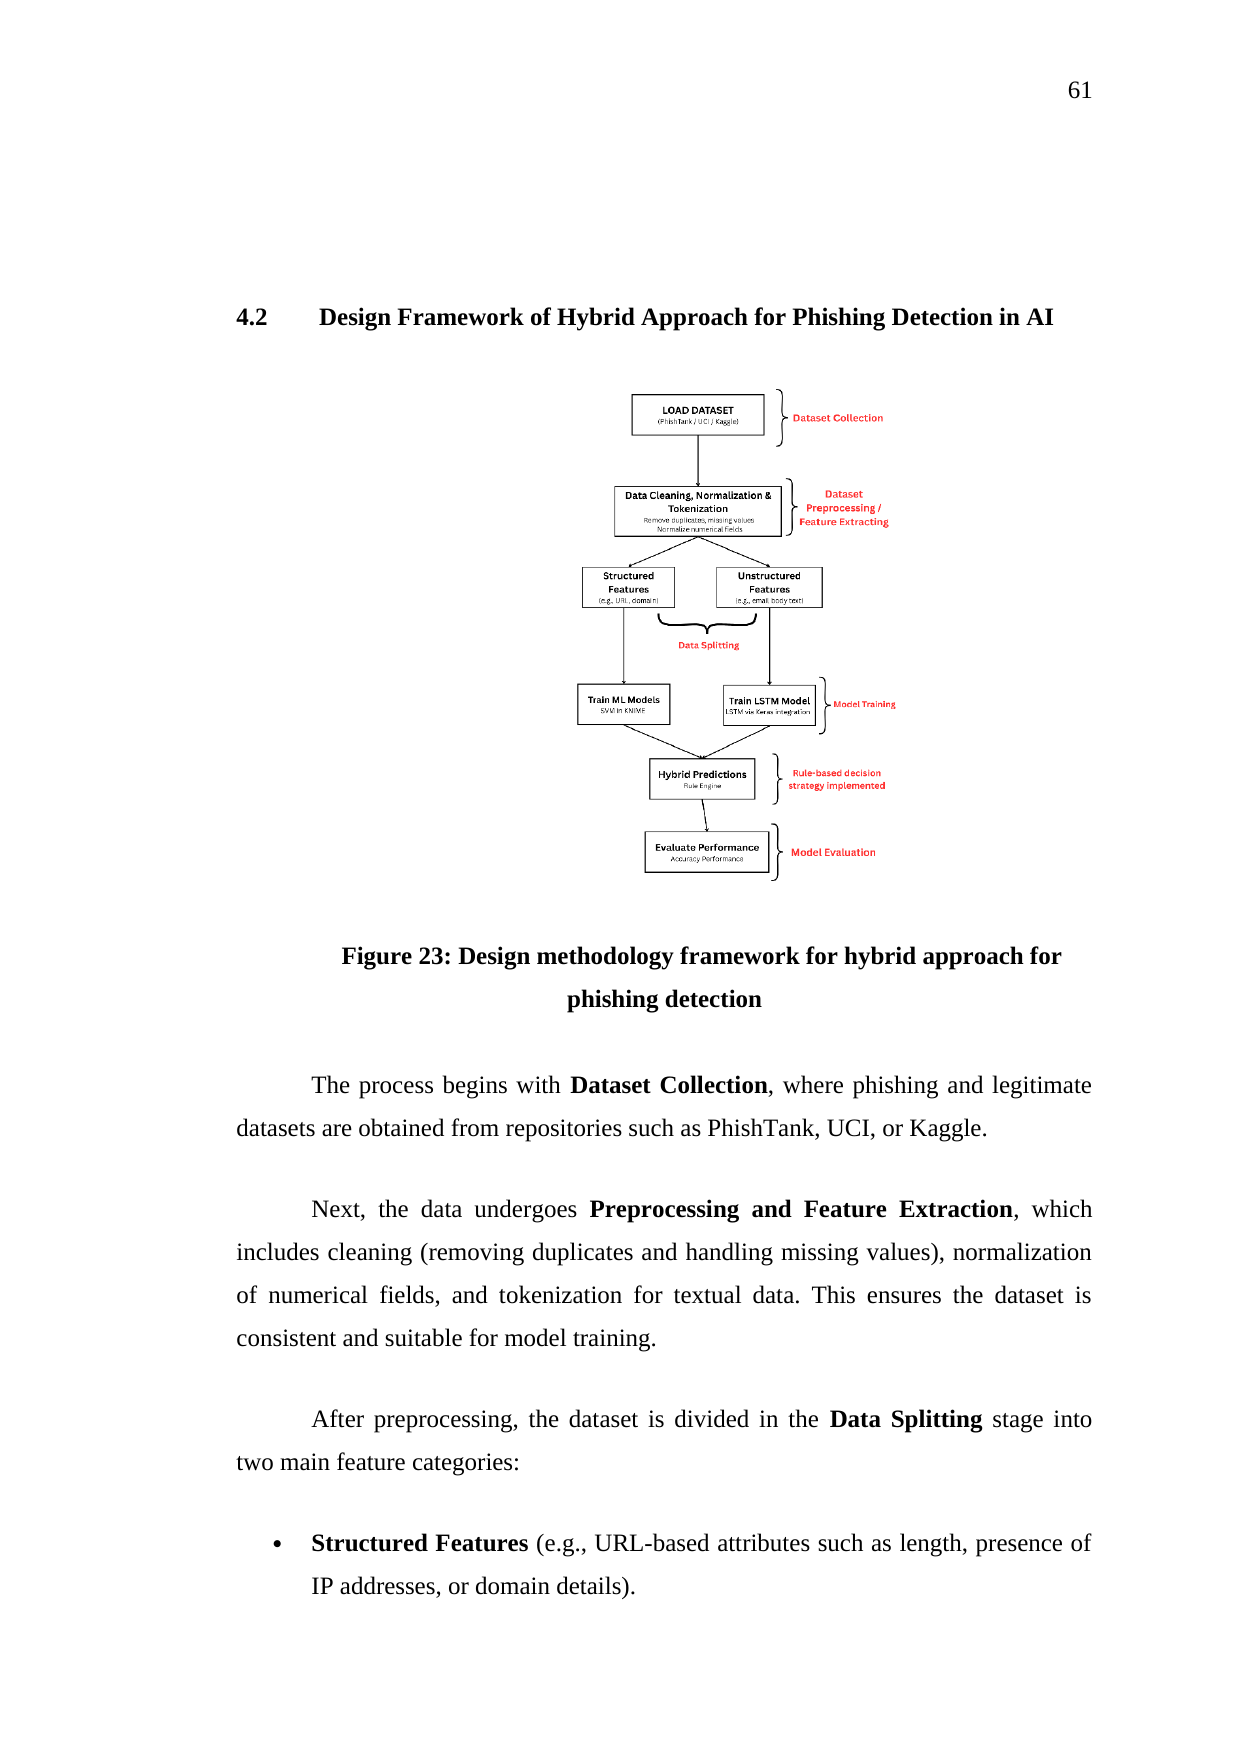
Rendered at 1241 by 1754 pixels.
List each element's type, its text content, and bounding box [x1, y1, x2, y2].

subtitle Design Framework of Hybrid Approach for Phishing Detection in AI [236, 302, 1092, 331]
list Structured Features (e.g., URL-based attributes such as length, presence of IP addresses, or domain details). [274, 1528, 1092, 1600]
text After preprocessing, the dataset is divided in the Data Splitting stage into two main feature categories: [236, 1404, 1092, 1476]
text Next, the data undergoes Preprocessing and Feature Extraction, which includes cleaning (removing duplicates and handling missing values), normalization of numerical fields, and tokenization for textual data. This ensures the dataset is consistent and suitable for model training. [236, 1194, 1092, 1352]
text The process begins with Dataset Collection, where phishing and legitimate datasets are obtained from repositories such as PhishTank, UCI, or Kaggle. [236, 1070, 1092, 1142]
picture [504, 368, 900, 927]
text Figure 23: Design methodology framework for hybrid approach for phishing detection [236, 941, 1092, 1013]
